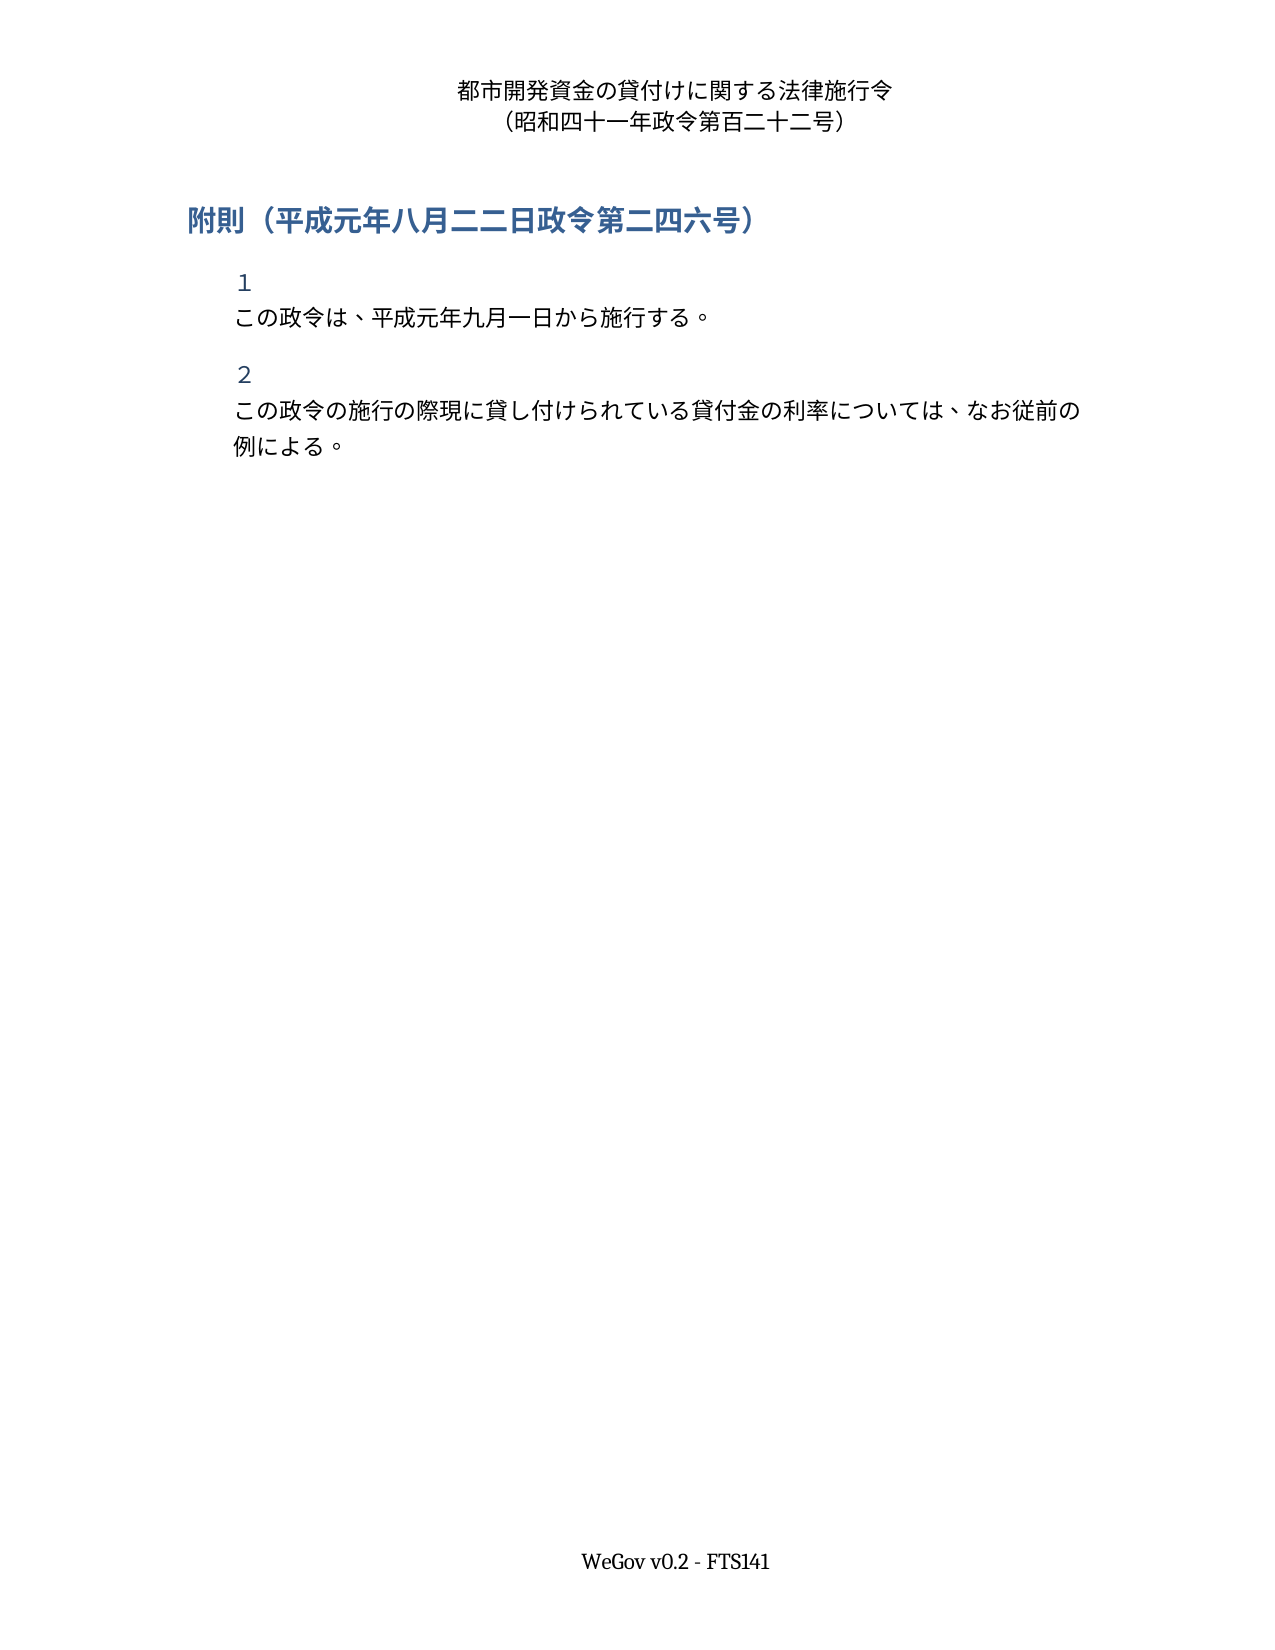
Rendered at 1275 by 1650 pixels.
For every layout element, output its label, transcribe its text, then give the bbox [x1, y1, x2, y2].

subtitle ２ [233, 359, 1087, 390]
text この政令の施行の際現に貸し付けられている貸付金の利率については、なお従前の例による。 [233, 395, 1087, 462]
text この政令は、平成元年九月一日から施行する。 [233, 302, 1087, 334]
subtitle 附則（平成元年八月二二日政令第二四六号） [187, 200, 1087, 240]
subtitle １ [233, 266, 1087, 298]
